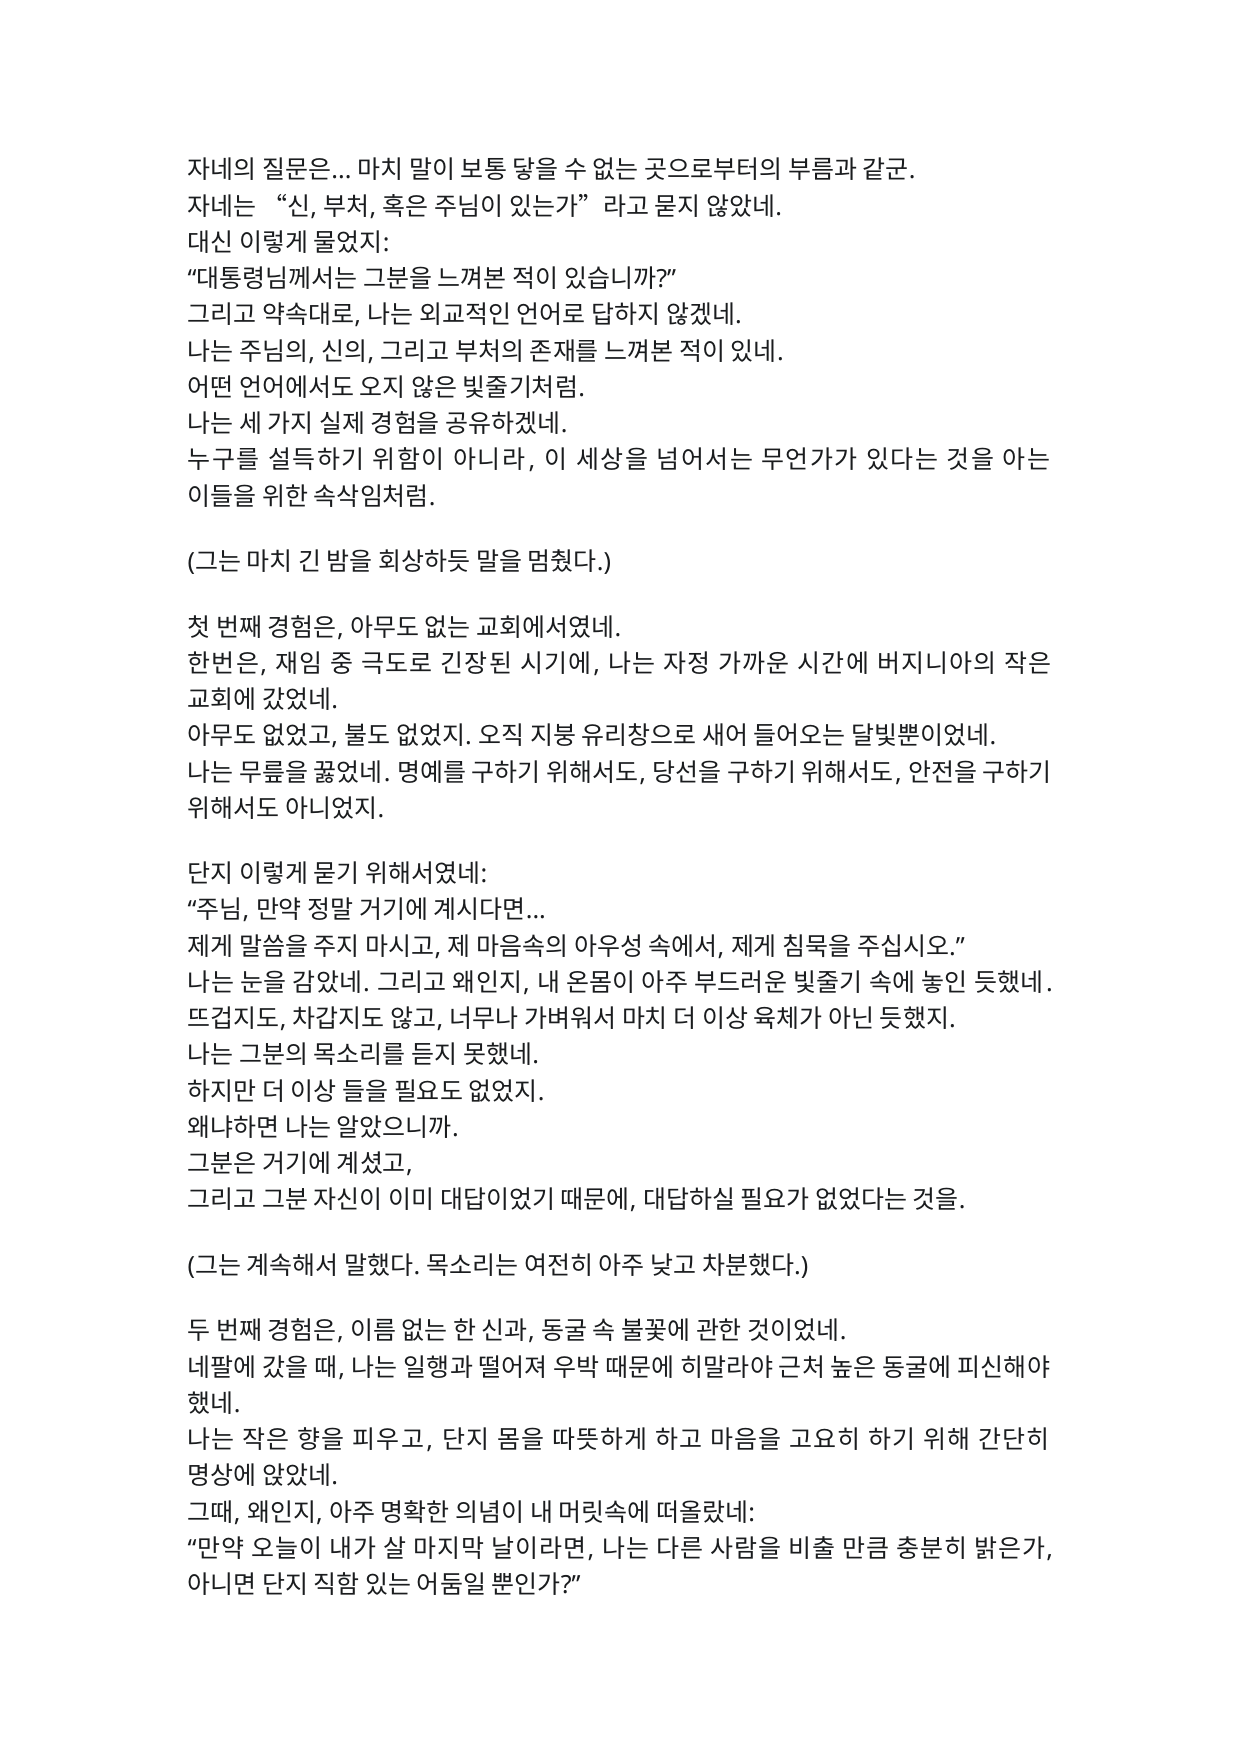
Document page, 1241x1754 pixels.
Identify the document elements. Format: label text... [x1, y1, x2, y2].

text 자네의 질문은... 마치 말이 보통 닿을 수 없는 곳으로부터의 부름과 같군. 자네는 “신, 부처, 혹은 주님이 있는가”라고 묻지 않았네. 대신 이렇게 물었지: “대통령님께서는 그분을 느껴본 적이 있습니까?” 그리고 약속대로, 나는 외교적인 언어로 답하지 않겠네. 나는 주님의, 신의, 그리고 부처의 존재를 느껴본 적이 있네. 어떤 언어에서도 오지 않은 빛줄기처럼. 나는 세 가지 실제 경험을 공유하겠네. 누구를 설득하기 위함이 아니라, 이 세상을 넘어서는 무언가가 있다는 것을 아는 이들을 위한 속삭임처럼. [187, 150, 1053, 512]
text (그는 마치 긴 밤을 회상하듯 말을 멈췄다.) [597, 542, 1053, 578]
text 단지 이렇게 묻기 위해서였네: “주님, 만약 정말 거기에 계시다면... 제게 말씀을 주지 마시고, 제 마음속의 아우성 속에서, 제게 침묵을 주십시오.” 나는 눈을 감았네. 그리고 왜인지, 내 온몸이 아주 부드러운 빛줄기 속에 놓인 듯했네. 뜨겁지도, 차갑지도 않고, 너무나 가벼워서 마치 더 이상 육체가 아닌 듯했지. 나는 그분의 목소리를 듣지 못했네. 하지만 더 이상 들을 필요도 없었지. 왜냐하면 나는 알았으니까. 그분은 거기에 계셨고, 그리고 그분 자신이 이미 대답이었기 때문에, 대답하실 필요가 없었다는 것을. [187, 854, 1053, 1216]
text 첫 번째 경험은, 아무도 없는 교회에서였네. 한번은, 재임 중 극도로 긴장된 시기에, 나는 자정 가까운 시간에 버지니아의 작은 교회에 갔었네. 아무도 없었고, 불도 없었지. 오직 지붕 유리창으로 새어 들어오는 달빛뿐이었네. 나는 무릎을 꿇었네. 명예를 구하기 위해서도, 당선을 구하기 위해서도, 안전을 구하기 위해서도 아니었지. [187, 607, 1053, 824]
text 두 번째 경험은, 이름 없는 한 신과, 동굴 속 불꽃에 관한 것이었네. 네팔에 갔을 때, 나는 일행과 떨어져 우박 때문에 히말라야 근처 높은 동굴에 피신해야 했네. 나는 작은 향을 피우고, 단지 몸을 따뜻하게 하고 마음을 고요히 하기 위해 간단히 명상에 앉았네. 그때, 왜인지, 아주 명확한 의념이 내 머릿속에 떠올랐네: “만약 오늘이 내가 살 마지막 날이라면, 나는 다른 사람을 비출 만큼 충분히 밝은가, 아니면 단지 직함 있는 어둠일 뿐인가?” [187, 1311, 1053, 1544]
text 두 번째 경험은, 이름 없는 한 신과, 동굴 속 불꽃에 관한 것이었네. 네팔에 갔을 때, 나는 일행과 떨어져 우박 때문에 히말라야 근처 높은 동굴에 피신해야 했네. 나는 작은 향을 피우고, 단지 몸을 따뜻하게 하고 마음을 고요히 하기 위해 간단히 명상에 앉았네. 그때, 왜인지, 아주 명확한 의념이 내 머릿속에 떠올랐네: “만약 오늘이 내가 살 마지막 날이라면, 나는 다른 사람을 비출 만큼 충분히 밝은가, 아니면 단지 직함 있는 어둠일 뿐인가?” [187, 1545, 1053, 1601]
text (그는 계속해서 말했다. 목소리는 여전히 아주 낮고 차분했다.) [794, 1245, 1053, 1282]
